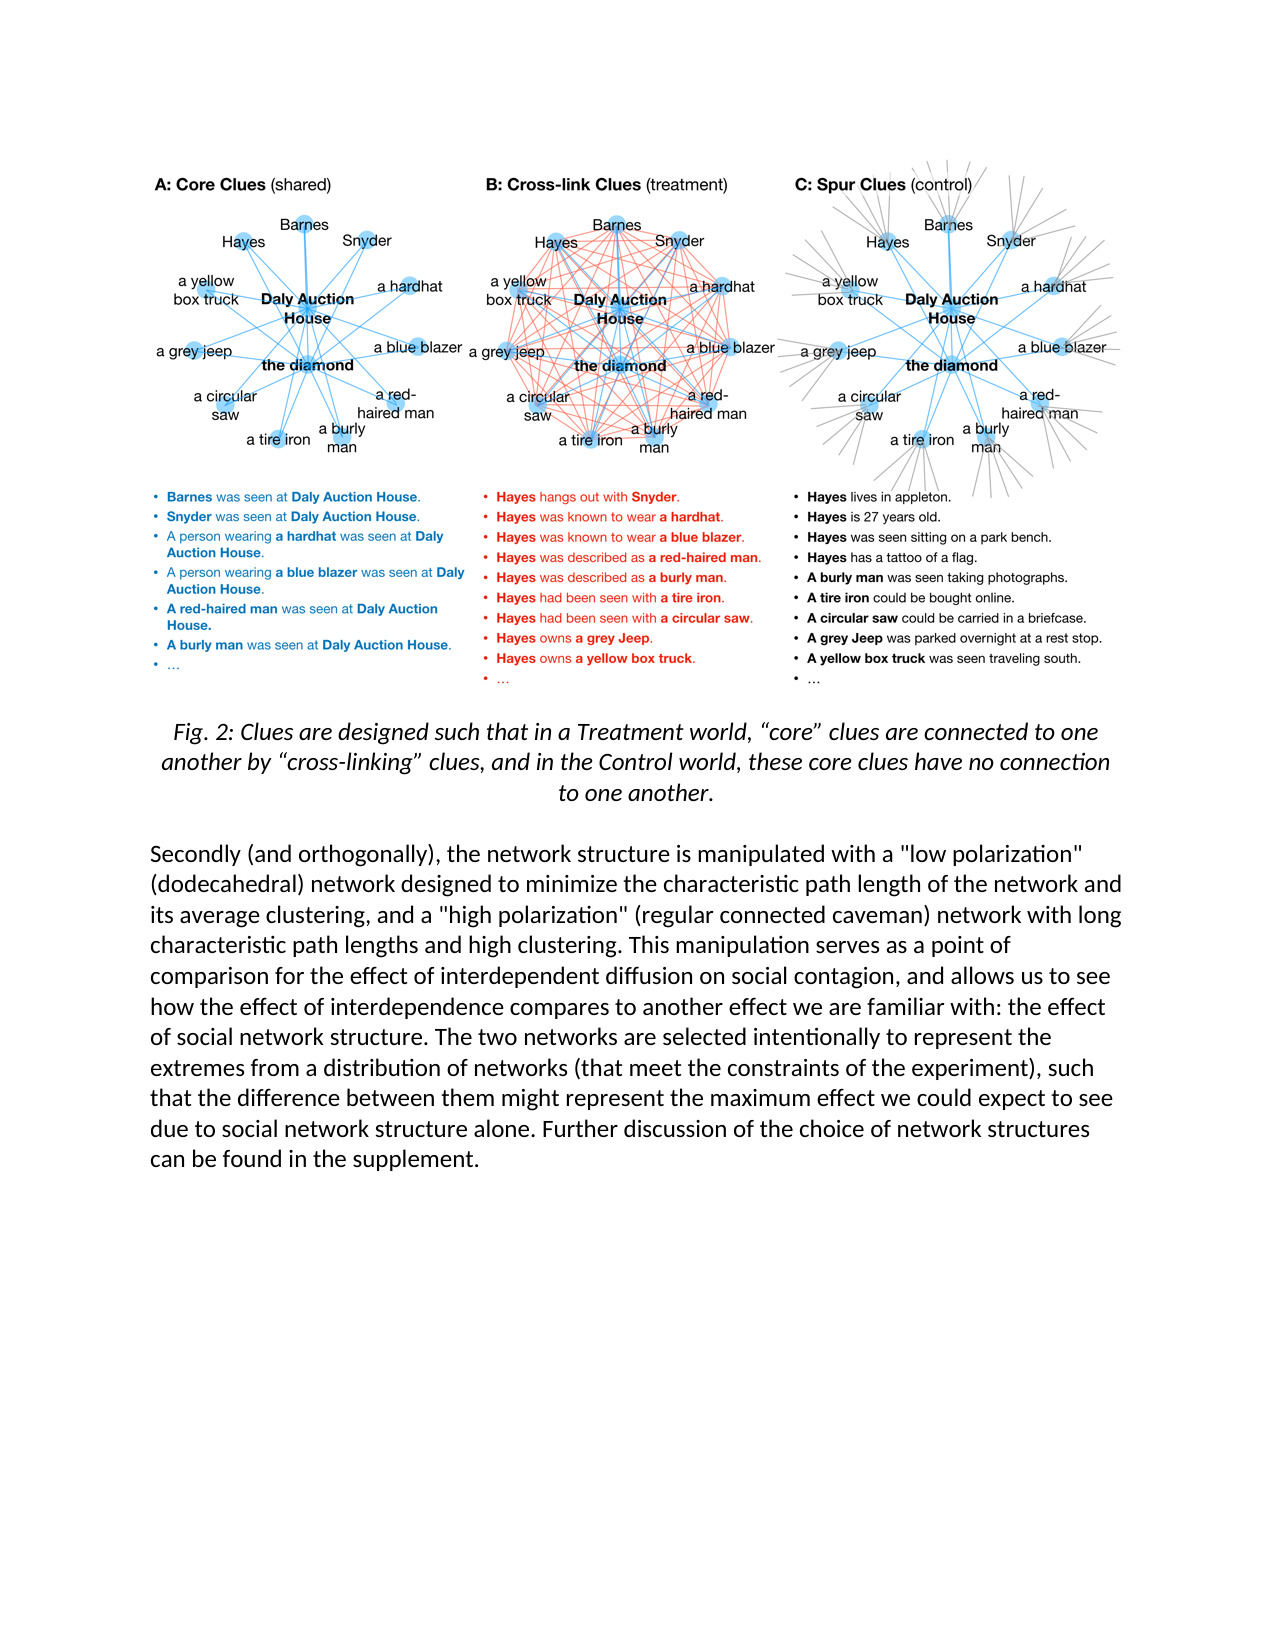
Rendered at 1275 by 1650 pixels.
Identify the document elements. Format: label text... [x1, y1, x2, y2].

text Secondly (and orthogonally), the network structure is manipulated with a "low polarization" (dodecahedral) network designed to minimize the characteristic path length of the network and its average clustering, and a "high polarization" (regular connected caveman) network with long characteristic path lengths and high clustering. This manipulation serves as a point of comparison for the effect of interdependent diffusion on social contagion, and allows us to see how the effect of interdependence compares to another effect we are familiar with: the effect of social network structure. The two networks are selected intentionally to represent the extremes from a distribution of networks (that meet the constraints of the experiment), such that the difference between them might represent the maximum effect we could expect to see due to social network structure alone. Further discussion of the choice of network structures can be found in the supplement. [150, 838, 1125, 1174]
picture [150, 150, 1123, 686]
text Fig. 2: Clues are designed such that in a Treatment world, “core” clues are connected to one another by “cross-linking” clues, and in the Control world, these core clues have no connection to one another. [150, 716, 1125, 807]
